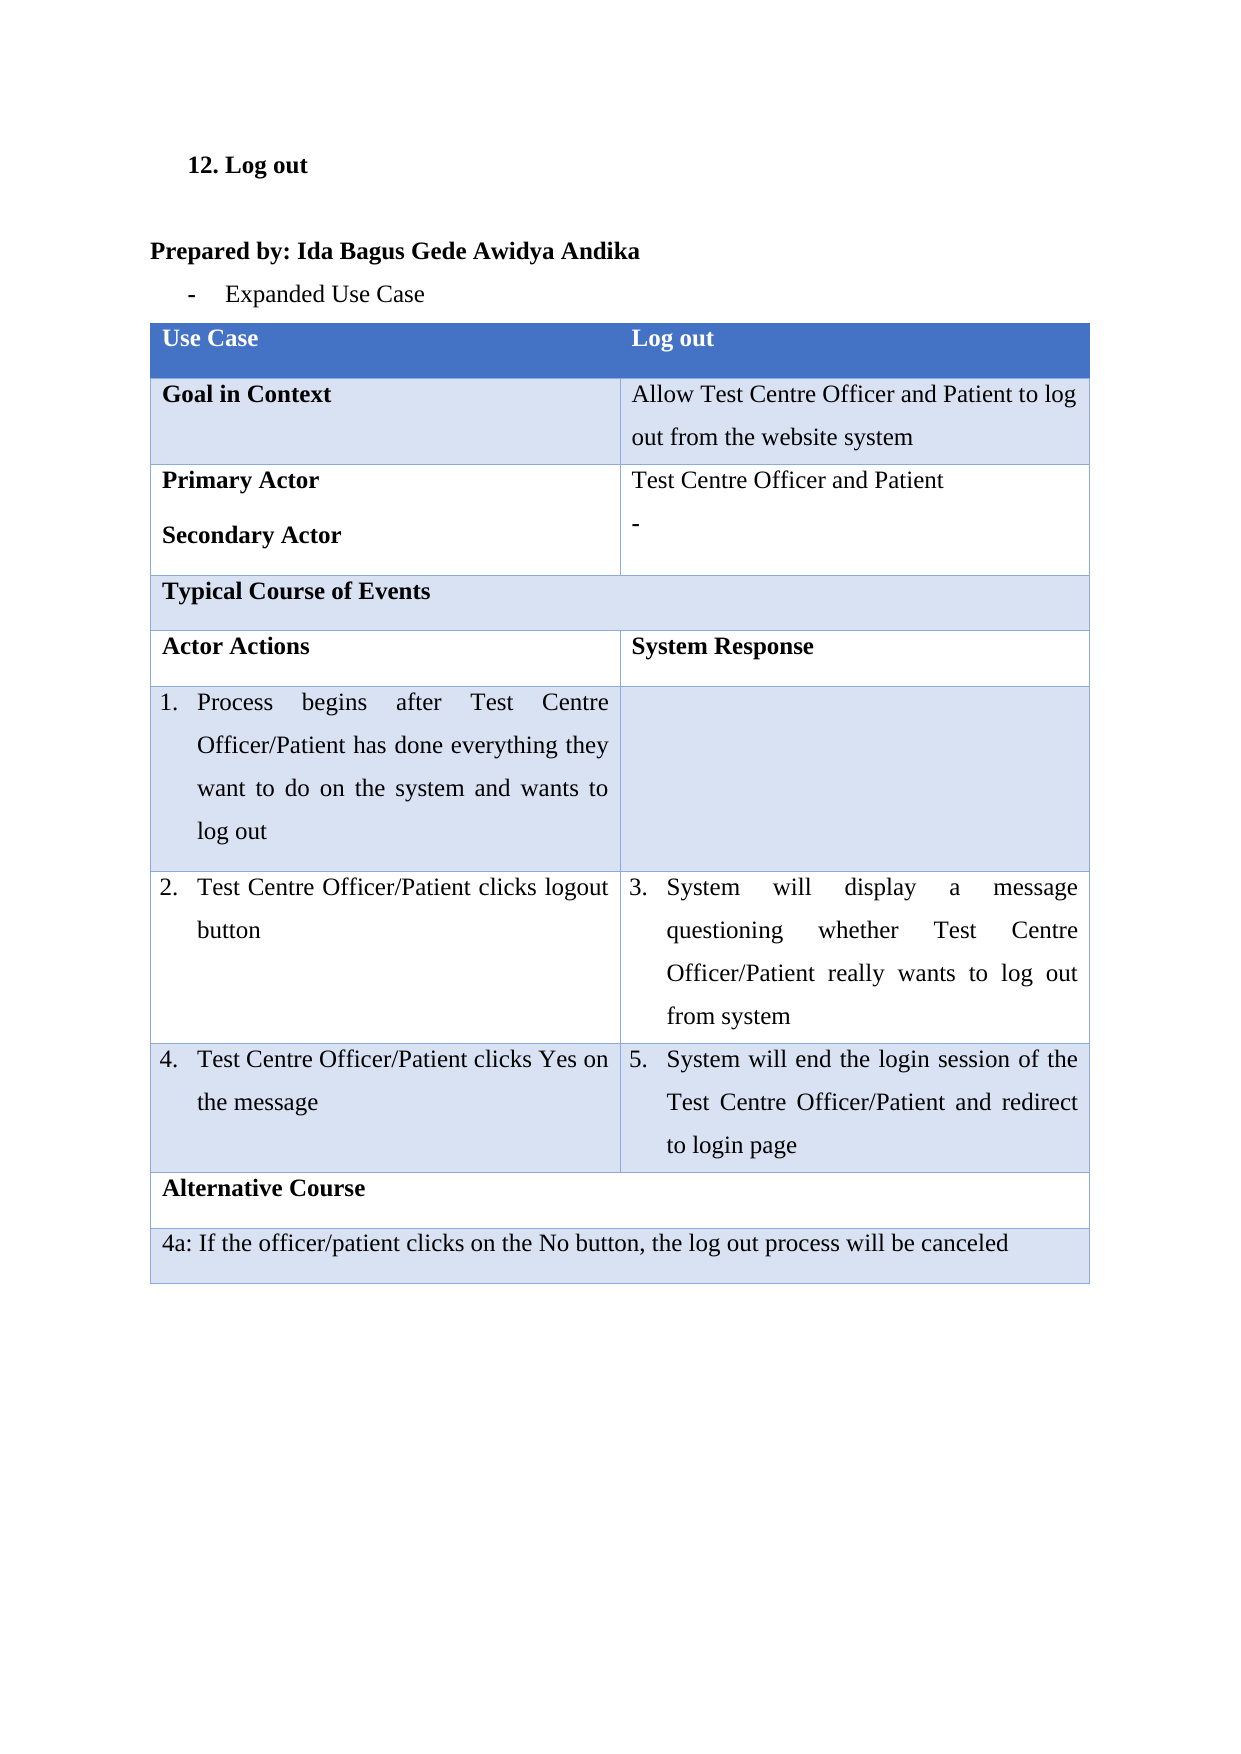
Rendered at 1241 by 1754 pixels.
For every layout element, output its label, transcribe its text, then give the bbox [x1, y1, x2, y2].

table_cell Actor Actions [151, 631, 620, 686]
table_cell System will display a message questioning whether Test Centre Officer/Patient really wants to log out from system [621, 872, 1089, 1043]
table_cell Test Centre Officer/Patient clicks Yes on the message [151, 1044, 620, 1172]
table_cell Alternative Course [151, 1173, 1089, 1227]
table_cell 4a: If the officer/patient clicks on the No button, the log out process will be canceled [151, 1229, 1089, 1283]
text Prepared by: Ida Bagus Gede Awidya Andika [150, 236, 1090, 265]
table_cell Process begins after Test Centre Officer/Patient has done everything they want to do on the system and wants to log out [151, 687, 620, 871]
list Expanded Use Case [187, 279, 1090, 308]
table_cell Allow Test Centre Officer and Patient to log out from the website system [621, 379, 1089, 464]
table_cell Primary Actor Secondary Actor [151, 465, 620, 575]
table_cell Goal in Context [151, 379, 620, 464]
table_cell Test Centre Officer/Patient clicks logout button [151, 872, 620, 1043]
table_header Use Case [151, 324, 620, 378]
table_cell [621, 687, 1089, 871]
table_cell Test Centre Officer and Patient - [621, 465, 1089, 575]
table_header Log out [621, 324, 1089, 378]
table_cell System will end the login session of the Test Centre Officer/Patient and redirect to login page [621, 1044, 1089, 1172]
table_cell Typical Course of Events [151, 576, 1089, 630]
list Log out [187, 150, 1090, 179]
table_cell System Response [621, 631, 1089, 686]
